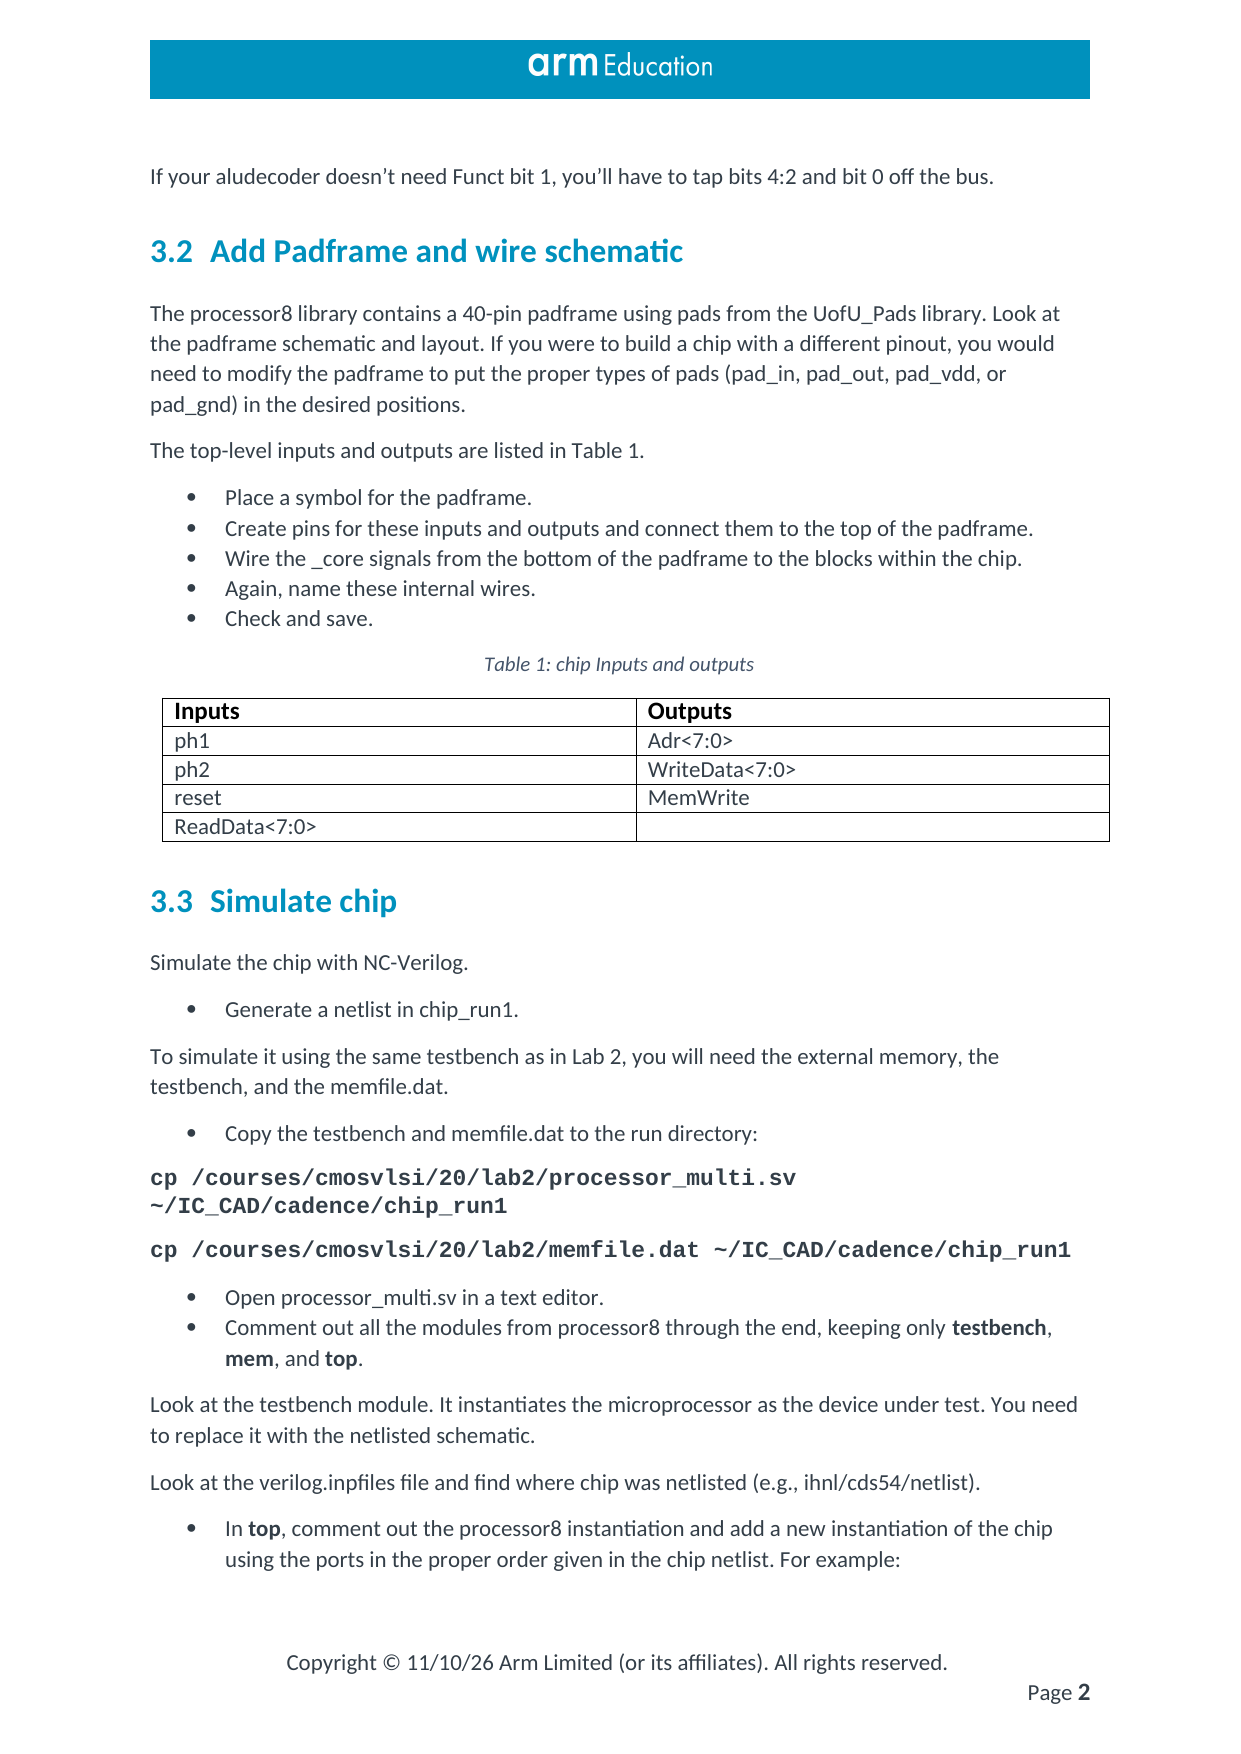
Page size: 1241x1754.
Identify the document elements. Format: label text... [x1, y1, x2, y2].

text If your aludecoder doesn’t need Funct bit 1, you’ll have to tap bits 4:2 and bit 0 off the bus. [150, 162, 1090, 191]
subtitle Add Padframe and wire schematic [150, 230, 1090, 271]
table_cell WriteData<7:0> [637, 756, 1109, 783]
picture [554, 54, 566, 75]
text cp /courses/cmosvlsi/20/lab2/memfile.dat ~/IC_CAD/cadence/chip_run1 [150, 1239, 1090, 1265]
list In top, comment out the processor8 instantiation and add a new instantiation of the chip using the ports in the proper order given in the chip netlist. For example: [187, 1514, 1090, 1573]
text Look at the verilog.inpfiles file and find where chip was netlisted (e.g., ihnl/cds54/netlist). [150, 1468, 1090, 1496]
list Open processor_multi.sv in a text editor. [187, 1283, 1090, 1311]
list Copy the testbench and memfile.dat to the run directory: [187, 1119, 1090, 1147]
table_cell ReadData<7:0> [163, 813, 636, 841]
text To simulate it using the same testbench as in Lab 2, you will need the external memory, the testbench, and the memfile.dat. [150, 1042, 1090, 1101]
list Check and save. [187, 604, 1090, 632]
text The processor8 library contains a 40-pin padframe using pads from the UofU_Pads library. Look at the padframe schematic and layout. If you were to build a chip with a different pinout, you would need to modify the padframe to put the proper types of pads (pad_in, pad_out, pad_vdd, or pad_gnd) in the desired positions. [150, 299, 1090, 418]
text Table 1: chip Inputs and outputs [150, 651, 1090, 677]
text cp /courses/cmosvlsi/20/lab2/processor_multi.sv ~/IC_CAD/cadence/chip_run1 [150, 1166, 1090, 1220]
list Create pins for these inputs and outputs and connect them to the top of the padframe. [187, 514, 1090, 542]
picture [570, 54, 597, 75]
list Generate a netlist in chip_run1. [187, 995, 1090, 1023]
picture [675, 58, 679, 75]
table_cell MemWrite [637, 785, 1109, 812]
text Look at the testbench module. It instantiates the microprocessor as the device under test. You need to replace it with the netlisted schematic. [150, 1391, 1090, 1449]
table_cell ph1 [163, 727, 636, 755]
list Again, name these internal wires. [187, 574, 1090, 602]
list Place a symbol for the padframe. [187, 483, 1090, 512]
picture [529, 54, 548, 75]
list Wire the _core signals from the bottom of the padframe to the blocks within the chip. [187, 544, 1090, 572]
text The top-level inputs and outputs are listed in Table 1. [150, 437, 1090, 465]
table_cell reset [163, 785, 636, 812]
picture [606, 55, 615, 75]
table_header Inputs [163, 699, 636, 726]
text Simulate the chip with NC-Verilog. [150, 948, 1090, 977]
list Comment out all the modules from processor8 through the end, keeping only testbench, mem, and top. [187, 1313, 1090, 1372]
subtitle Simulate chip [150, 879, 1090, 920]
table_cell Adr<7:0> [637, 727, 1109, 755]
table_cell ph2 [163, 756, 636, 783]
table_cell [637, 813, 1109, 841]
table_header Outputs [637, 699, 1109, 726]
